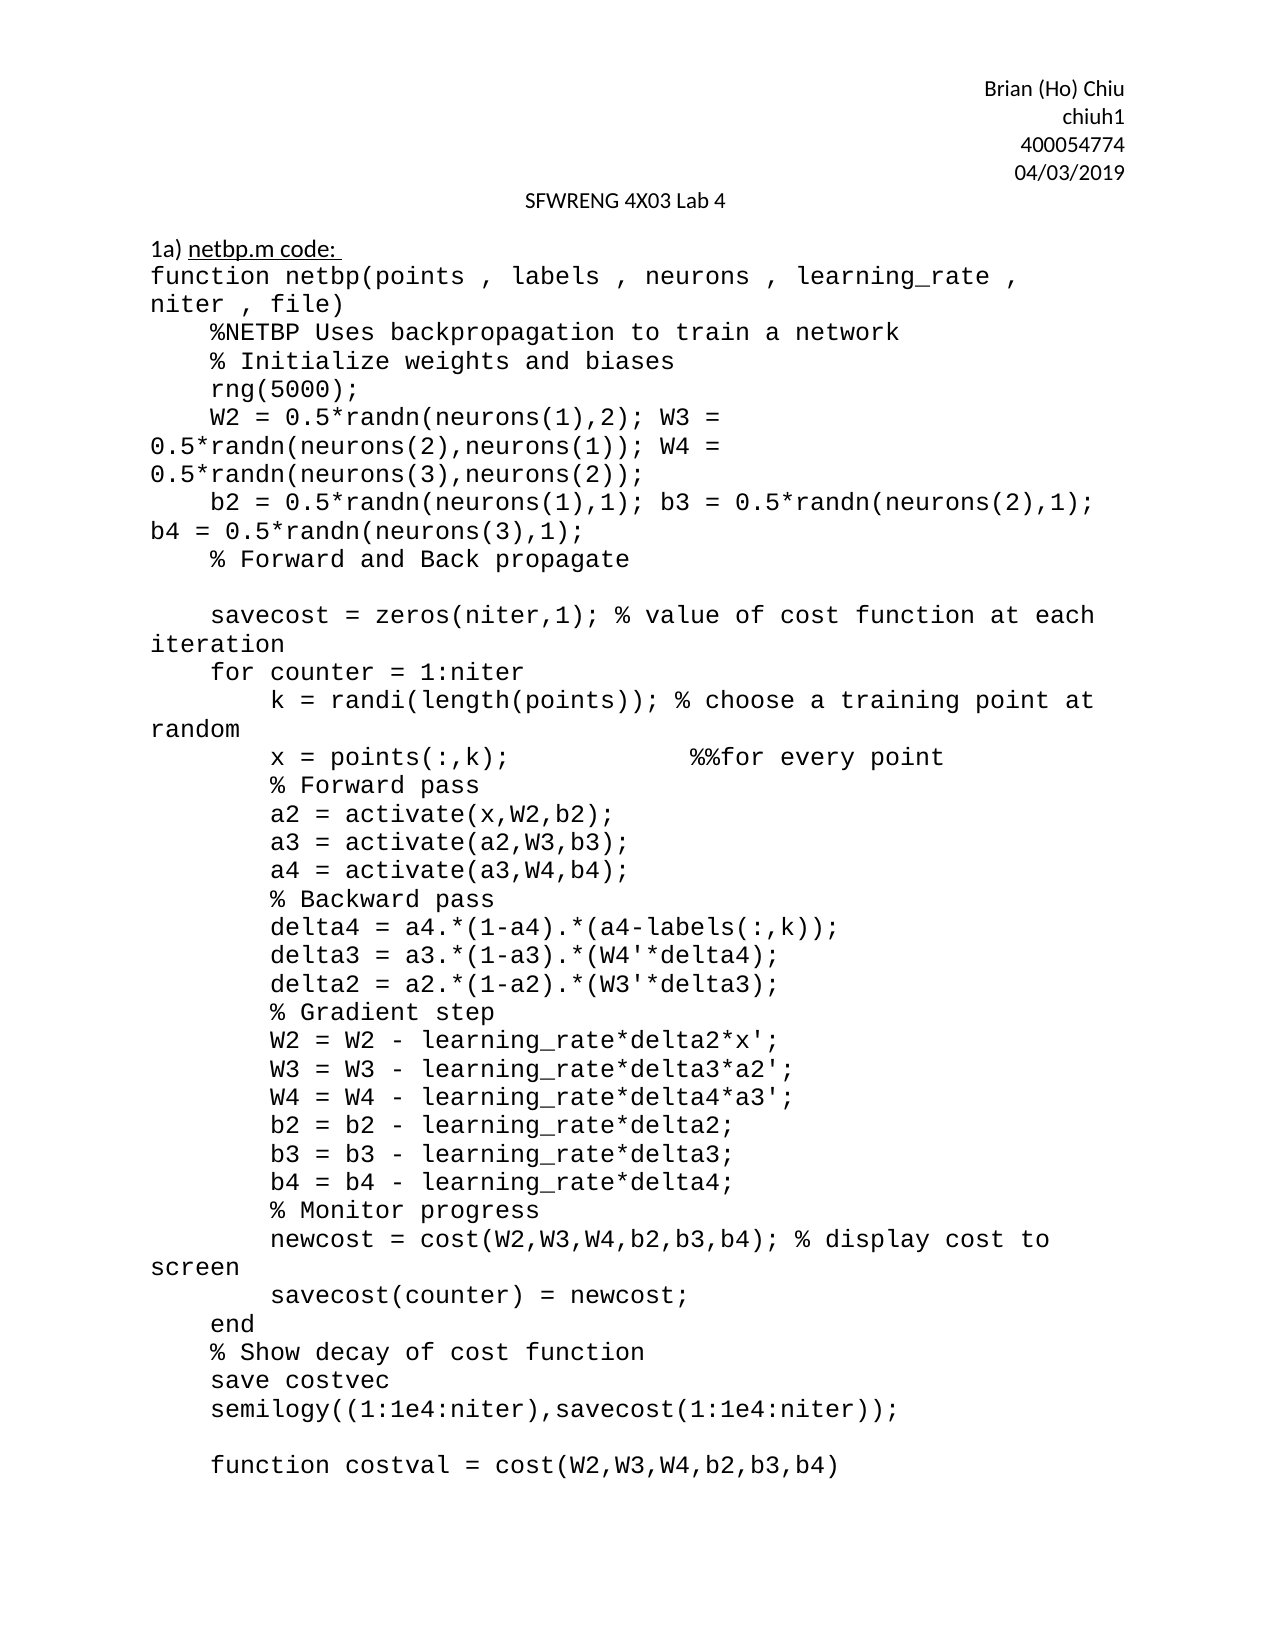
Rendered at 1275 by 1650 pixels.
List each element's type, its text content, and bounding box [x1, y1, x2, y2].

text W3 = W3 - learning_rate*delta3*a2'; [150, 1056, 1125, 1084]
text b2 = 0.5*randn(neurons(1),1); b3 = 0.5*randn(neurons(2),1); b4 = 0.5*randn(neurons(3),1); [150, 490, 1125, 547]
text delta2 = a2.*(1-a2).*(W3'*delta3); [150, 971, 1125, 999]
text save costvec [150, 1368, 1125, 1396]
text a4 = activate(a3,W4,b4); [150, 858, 1125, 886]
text a2 = activate(x,W2,b2); [150, 801, 1125, 829]
text x = points(:,k); %%for every point [150, 744, 1125, 773]
text k = randi(length(points)); % choose a training point at random [150, 688, 1125, 744]
text for counter = 1:niter [150, 659, 1125, 688]
text % Backward pass [150, 886, 1125, 914]
text b2 = b2 - learning_rate*delta2; [150, 1113, 1125, 1141]
text % Forward pass [150, 773, 1125, 801]
text W4 = W4 - learning_rate*delta4*a3'; [150, 1084, 1125, 1113]
text % Forward and Back propagate [150, 547, 1125, 575]
text 1a) netbp.m code: [150, 233, 1125, 263]
text %NETBP Uses backpropagation to train a network [150, 320, 1125, 348]
text delta4 = a4.*(1-a4).*(a4-labels(:,k)); [150, 914, 1125, 943]
text % Initialize weights and biases [150, 348, 1125, 377]
text % Monitor progress [150, 1198, 1125, 1226]
text end [150, 1311, 1125, 1339]
text b4 = b4 - learning_rate*delta4; [150, 1169, 1125, 1198]
text savecost(counter) = newcost; [150, 1283, 1125, 1311]
text a3 = activate(a2,W3,b3); [150, 829, 1125, 858]
text % Show decay of cost function [150, 1339, 1125, 1368]
text semilogy((1:1e4:niter),savecost(1:1e4:niter)); [150, 1396, 1125, 1424]
text b3 = b3 - learning_rate*delta3; [150, 1141, 1125, 1169]
text newcost = cost(W2,W3,W4,b2,b3,b4); % display cost to screen [150, 1226, 1125, 1283]
text rng(5000); [150, 377, 1125, 405]
text delta3 = a3.*(1-a3).*(W4'*delta4); [150, 943, 1125, 971]
text W2 = W2 - learning_rate*delta2*x'; [150, 1028, 1125, 1056]
text % Gradient step [150, 999, 1125, 1028]
text W2 = 0.5*randn(neurons(1),2); W3 = 0.5*randn(neurons(2),neurons(1)); W4 = 0.5*randn(neurons(3),neurons(2)); [150, 405, 1125, 490]
text SFWRENG 4X03 Lab 4 [150, 186, 1125, 214]
text function netbp(points , labels , neurons , learning_rate , niter , file) [150, 263, 1125, 320]
text function costval = cost(W2,W3,W4,b2,b3,b4) [150, 1453, 1125, 1481]
text savecost = zeros(niter,1); % value of cost function at each iteration [150, 603, 1125, 659]
